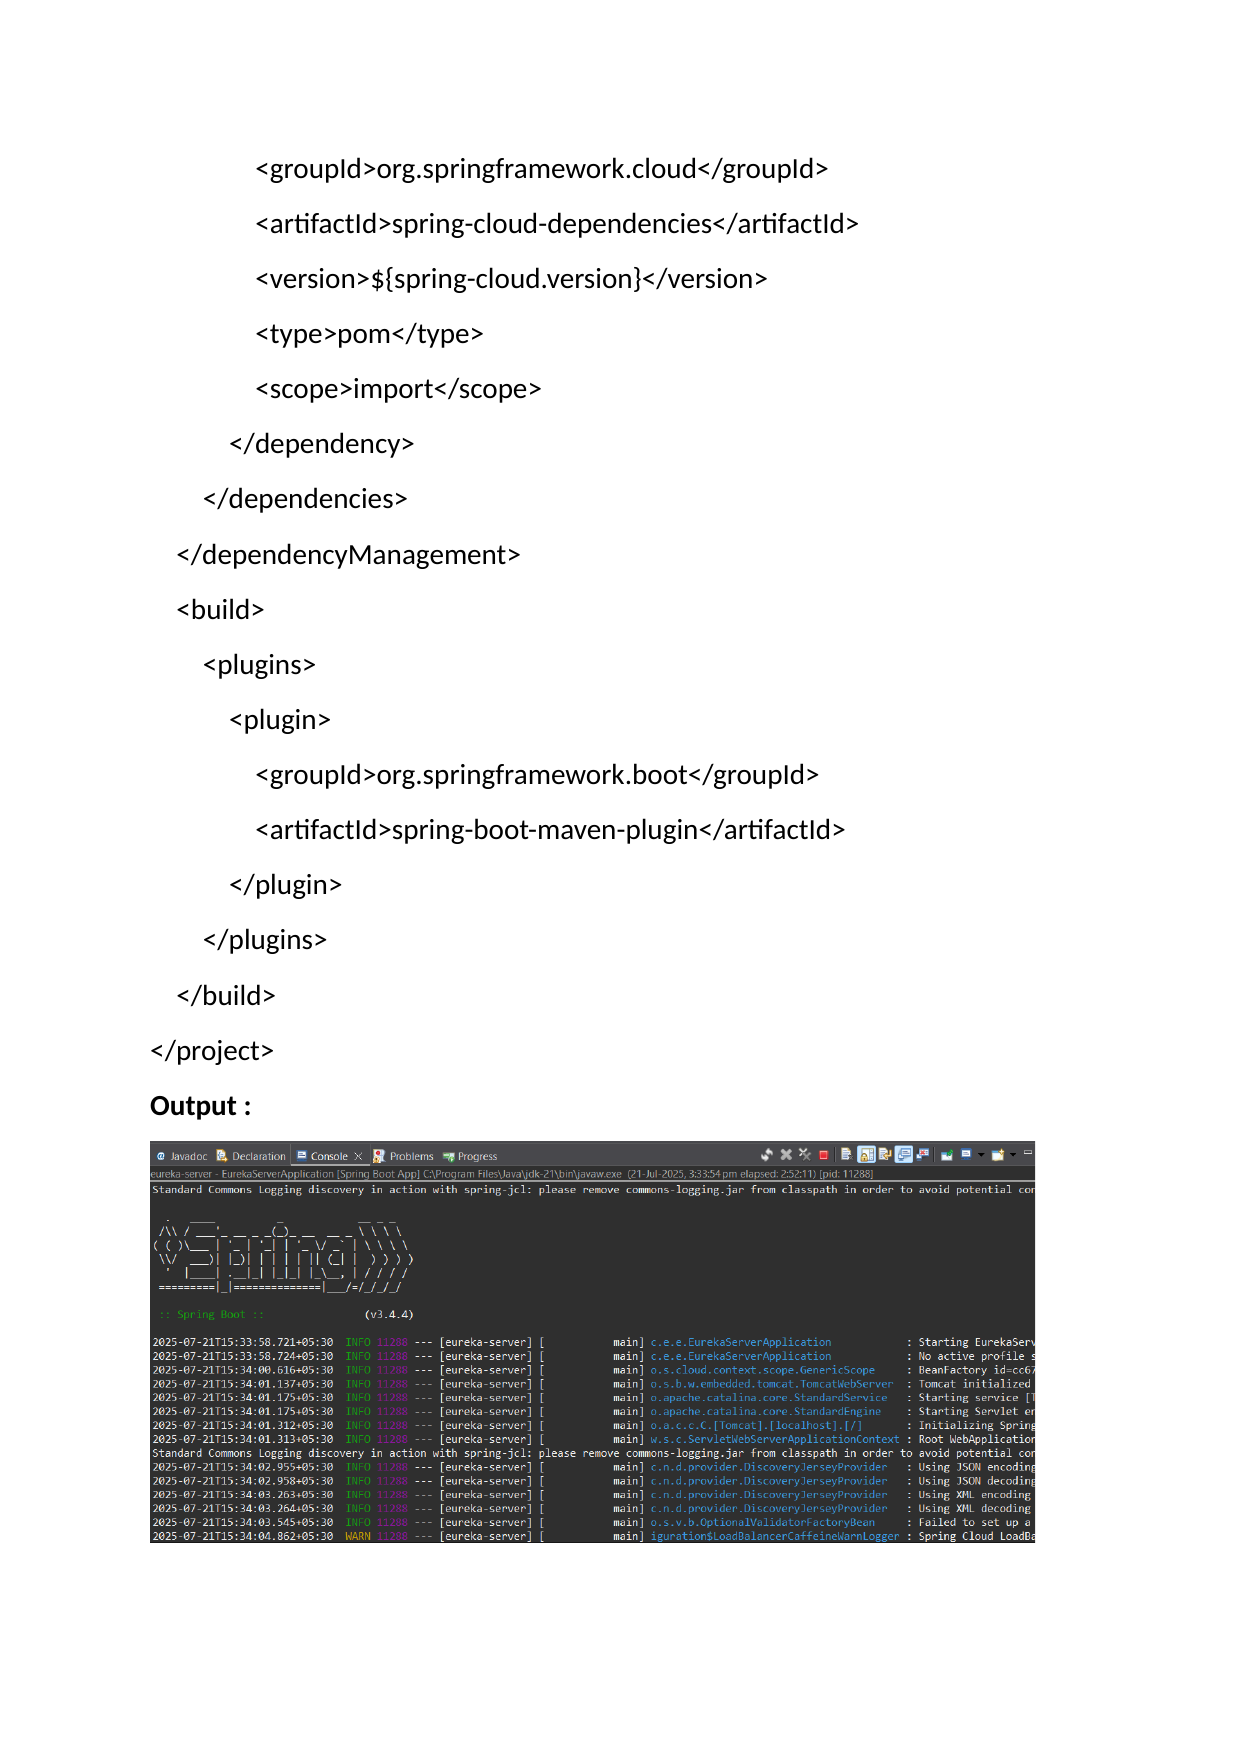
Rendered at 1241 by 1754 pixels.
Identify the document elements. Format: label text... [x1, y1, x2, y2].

text <groupId>org.springframework.cloud</groupId> [150, 150, 1090, 186]
text </project> [150, 1032, 1090, 1067]
text <plugins> [150, 646, 1090, 682]
text </plugin> [150, 866, 1090, 902]
text <type>pom</type> [150, 315, 1090, 351]
picture [150, 1141, 1036, 1543]
text </dependency> [150, 426, 1090, 461]
text Output : [150, 1087, 1090, 1122]
text <groupId>org.springframework.boot</groupId> [150, 756, 1090, 792]
text </build> [150, 977, 1090, 1012]
text <artifactId>spring-boot-maven-plugin</artifactId> [150, 811, 1090, 847]
text <build> [150, 591, 1090, 626]
text <plugin> [150, 701, 1090, 737]
text </plugins> [150, 921, 1090, 957]
text <scope>import</scope> [150, 370, 1090, 406]
text <version>${spring-cloud.version}</version> [150, 260, 1090, 296]
text </dependencyManagement> [150, 536, 1090, 571]
text </dependencies> [150, 481, 1090, 516]
text <artifactId>spring-cloud-dependencies</artifactId> [150, 205, 1090, 241]
